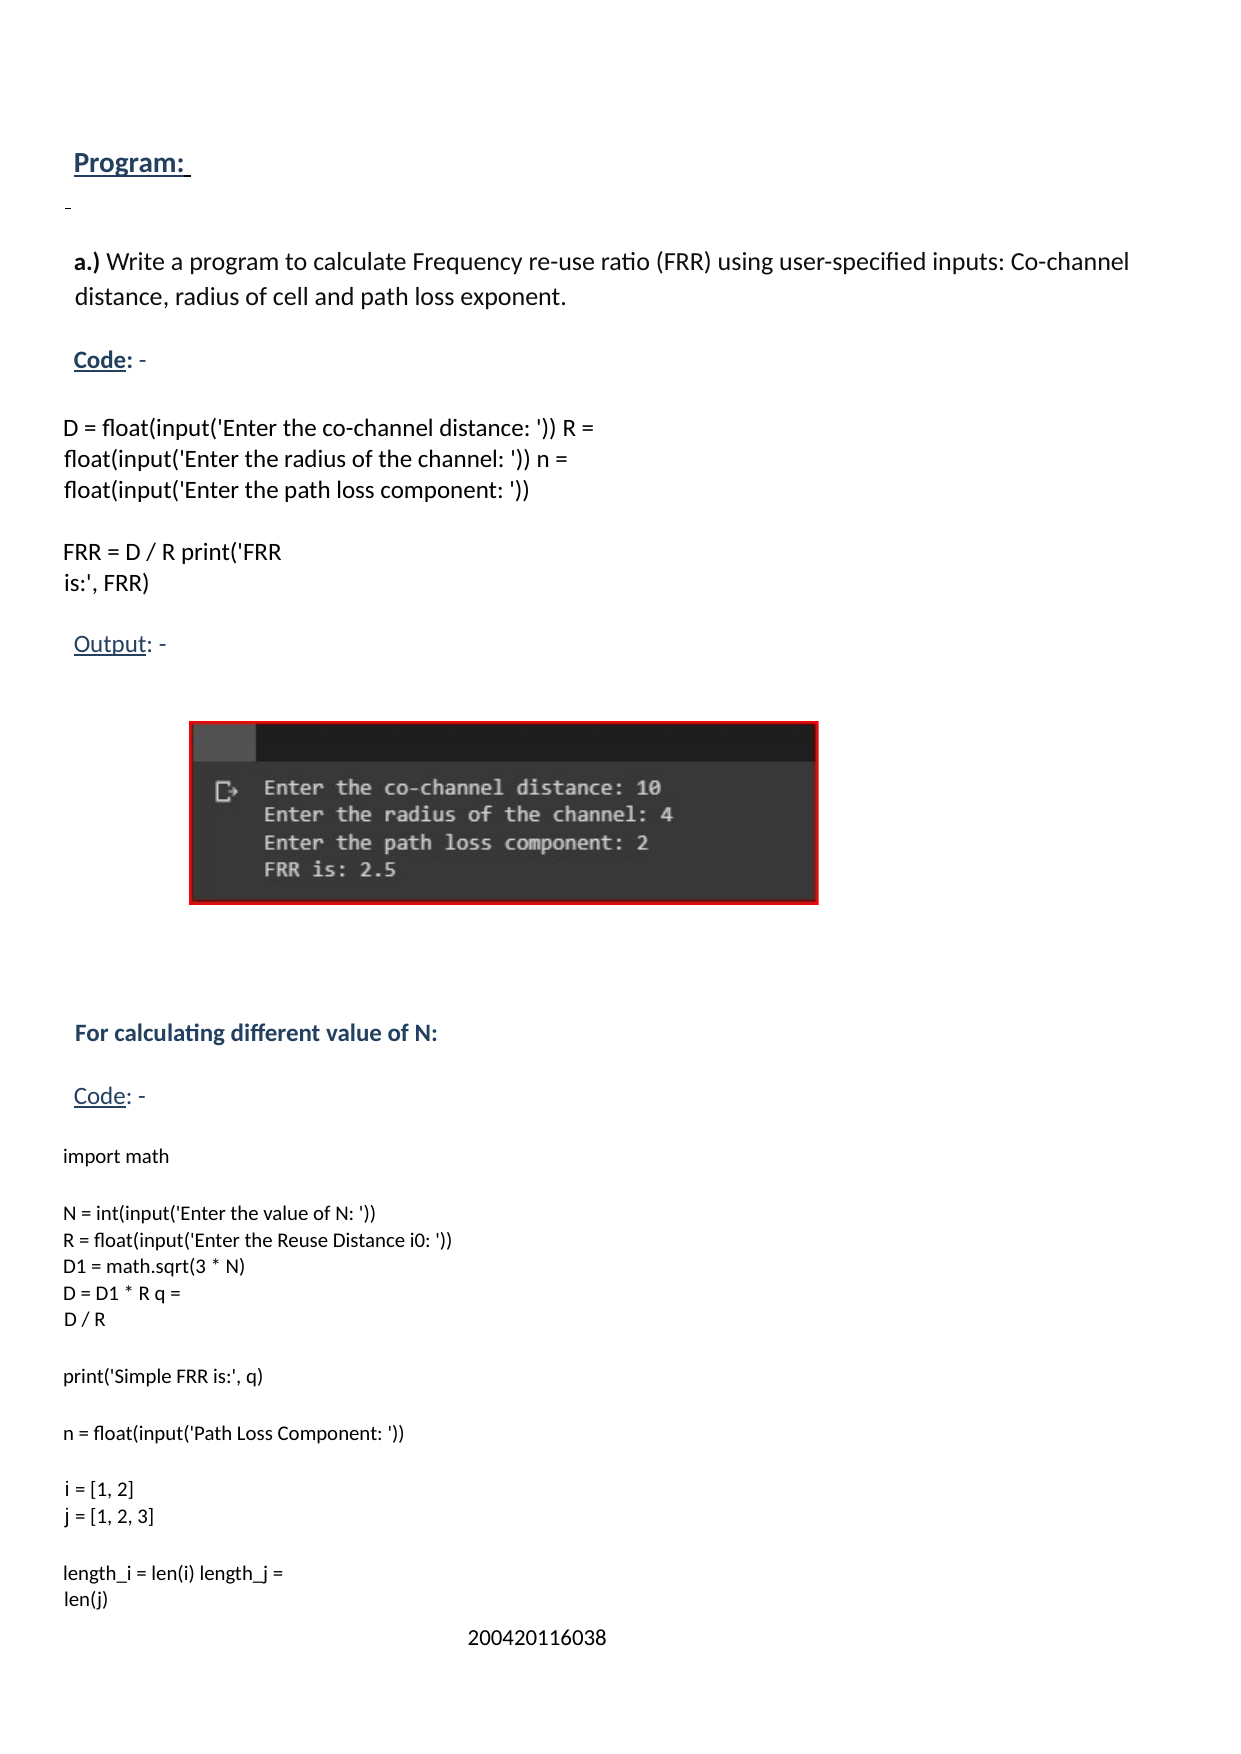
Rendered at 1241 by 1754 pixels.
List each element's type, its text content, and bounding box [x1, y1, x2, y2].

text N = int(input('Enter the value of N: ')) [63, 1200, 1166, 1226]
text D = float(input('Enter the co-channel distance: ')) R = float(input('Enter the radius of the channel: ')) n = float(input('Enter the path loss component: ')) [63, 412, 624, 505]
text n = float(input('Path Loss Component: ')) [63, 1420, 1166, 1445]
text FRR = D / R print('FRR is:', FRR) [63, 536, 321, 597]
list = [1, 2, 3] [64, 1503, 1166, 1528]
subtitle Code: - [73, 1081, 1166, 1111]
text Program: [73, 144, 1166, 180]
text import math [63, 1144, 1166, 1169]
text D1 = math.sqrt(3 * N) [63, 1253, 1166, 1279]
picture [189, 721, 819, 905]
text print('Simple FRR is:', q) [63, 1363, 1166, 1388]
text For calculating different value of N: [75, 1017, 1166, 1048]
text a.) Write a program to calculate Frequency re-use ratio (FRR) using user-specified inputs: Co-channel distance, radius of cell and path loss exponent. [73, 245, 1166, 313]
text R = float(input('Enter the Reuse Distance i0: ')) [63, 1227, 1166, 1252]
subtitle Code: - [73, 344, 1166, 375]
list = [1, 2] [64, 1477, 1166, 1502]
text D = D1 * R q = D / R [63, 1280, 182, 1332]
text length_i = len(i) length_j = len(j) [63, 1560, 285, 1611]
subtitle Output: - [73, 628, 1166, 658]
